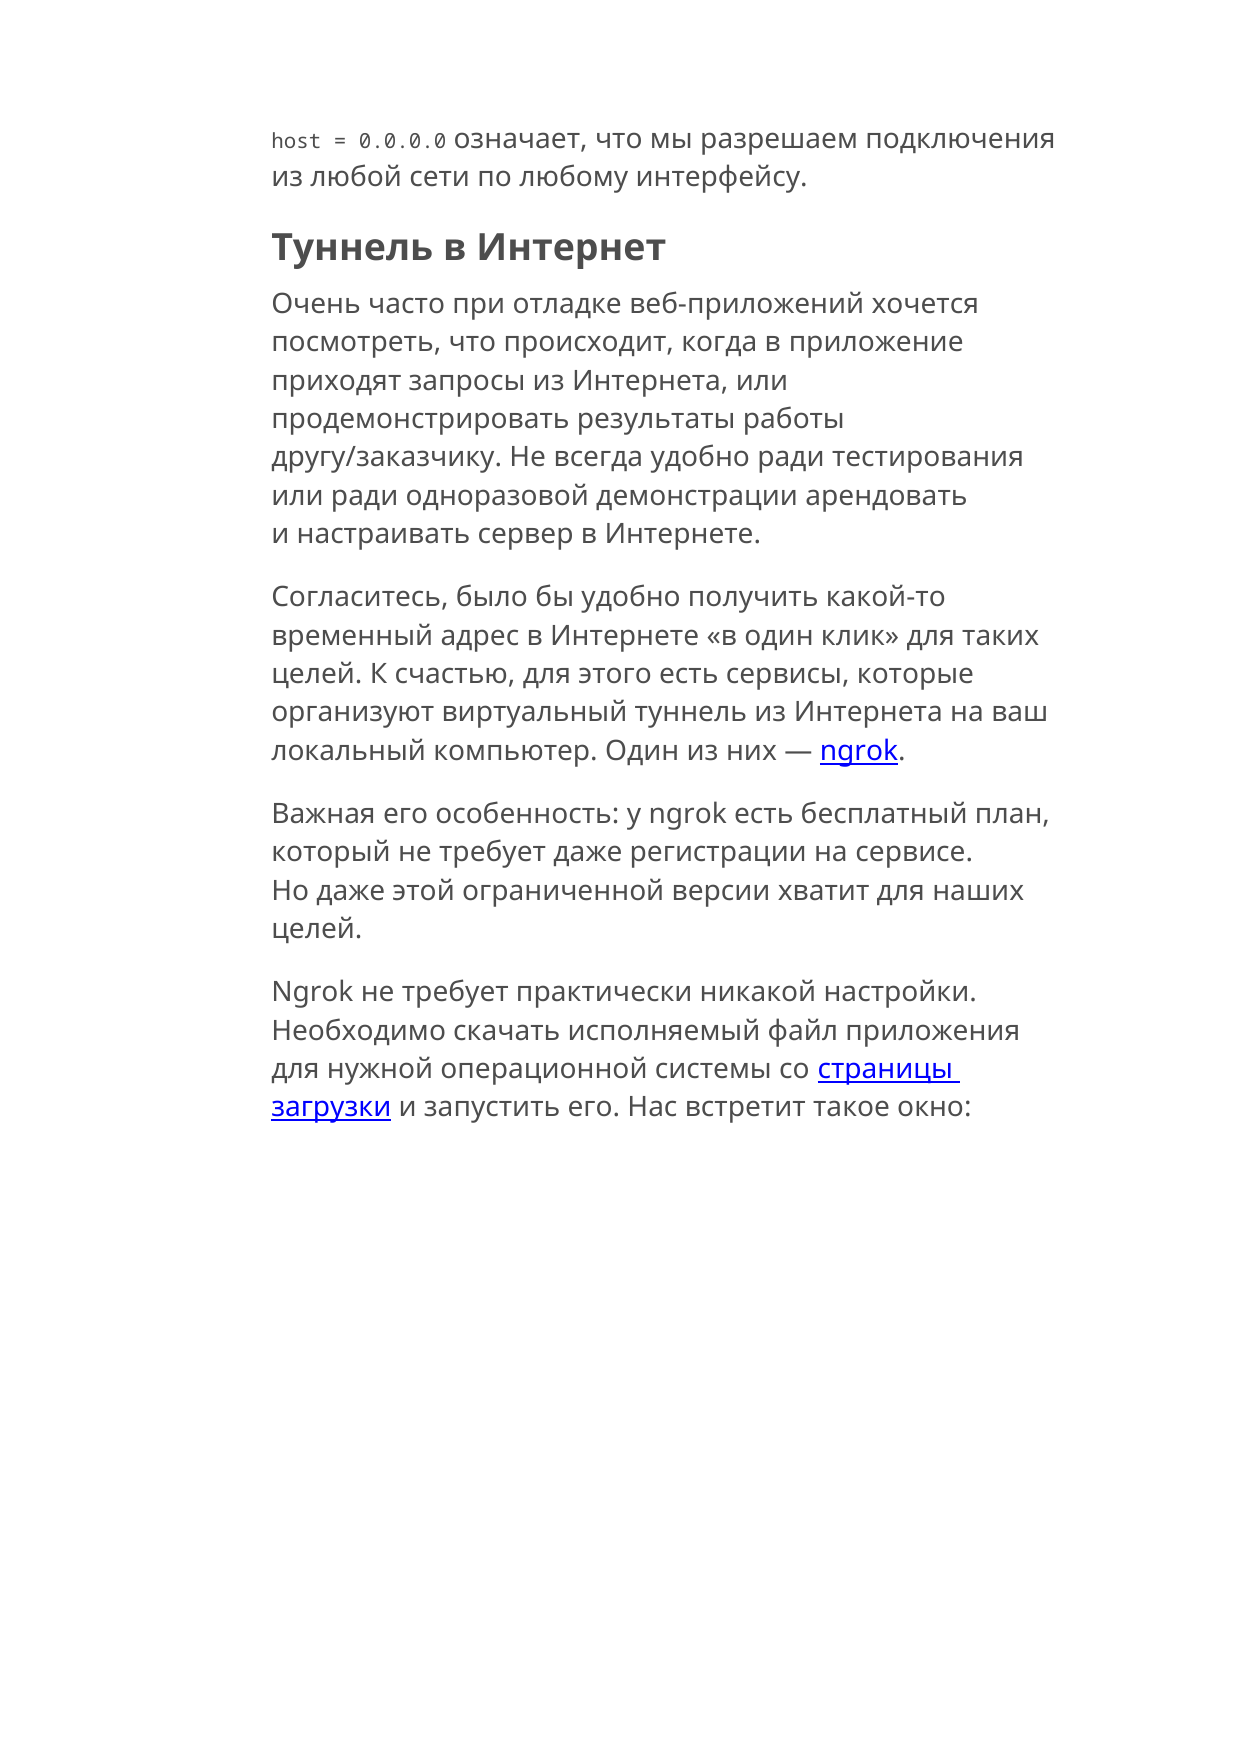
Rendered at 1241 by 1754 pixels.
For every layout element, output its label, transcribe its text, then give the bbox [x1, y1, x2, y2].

text Туннель в Интернет [271, 220, 1058, 271]
text Важная его особенность: у ngrok есть бесплатный план, который не требует даже регистрации на сервисе. Но даже этой ограниченной версии хватит для наших целей. [271, 793, 1058, 947]
text Согласитесь, было бы удобно получить какой-то временный адрес в Интернете «в один клик» для таких целей. К счастью, для этого есть сервисы, которые организуют виртуальный туннель из Интернета на ваш локальный компьютер. Один из них — ngrok. [271, 577, 1058, 768]
text Ngrok не требует практически никакой настройки. Необходимо скачать исполняемый файл приложения для нужной операционной системы со страницы загрузки и запустить его. Нас встретит такое окно: [271, 972, 1058, 1125]
text host = 0.0.0.0 означает, что мы разрешаем подключения из любой сети по любому интерфейсу. [271, 118, 1058, 195]
text Очень часто при отладке веб-приложений хочется посмотреть, что происходит, когда в приложение приходят запросы из Интернета, или продемонстрировать результаты работы другу/заказчику. Не всегда удобно ради тестирования или ради одноразовой демонстрации арендовать и настраивать сервер в Интернете. [271, 283, 1058, 552]
